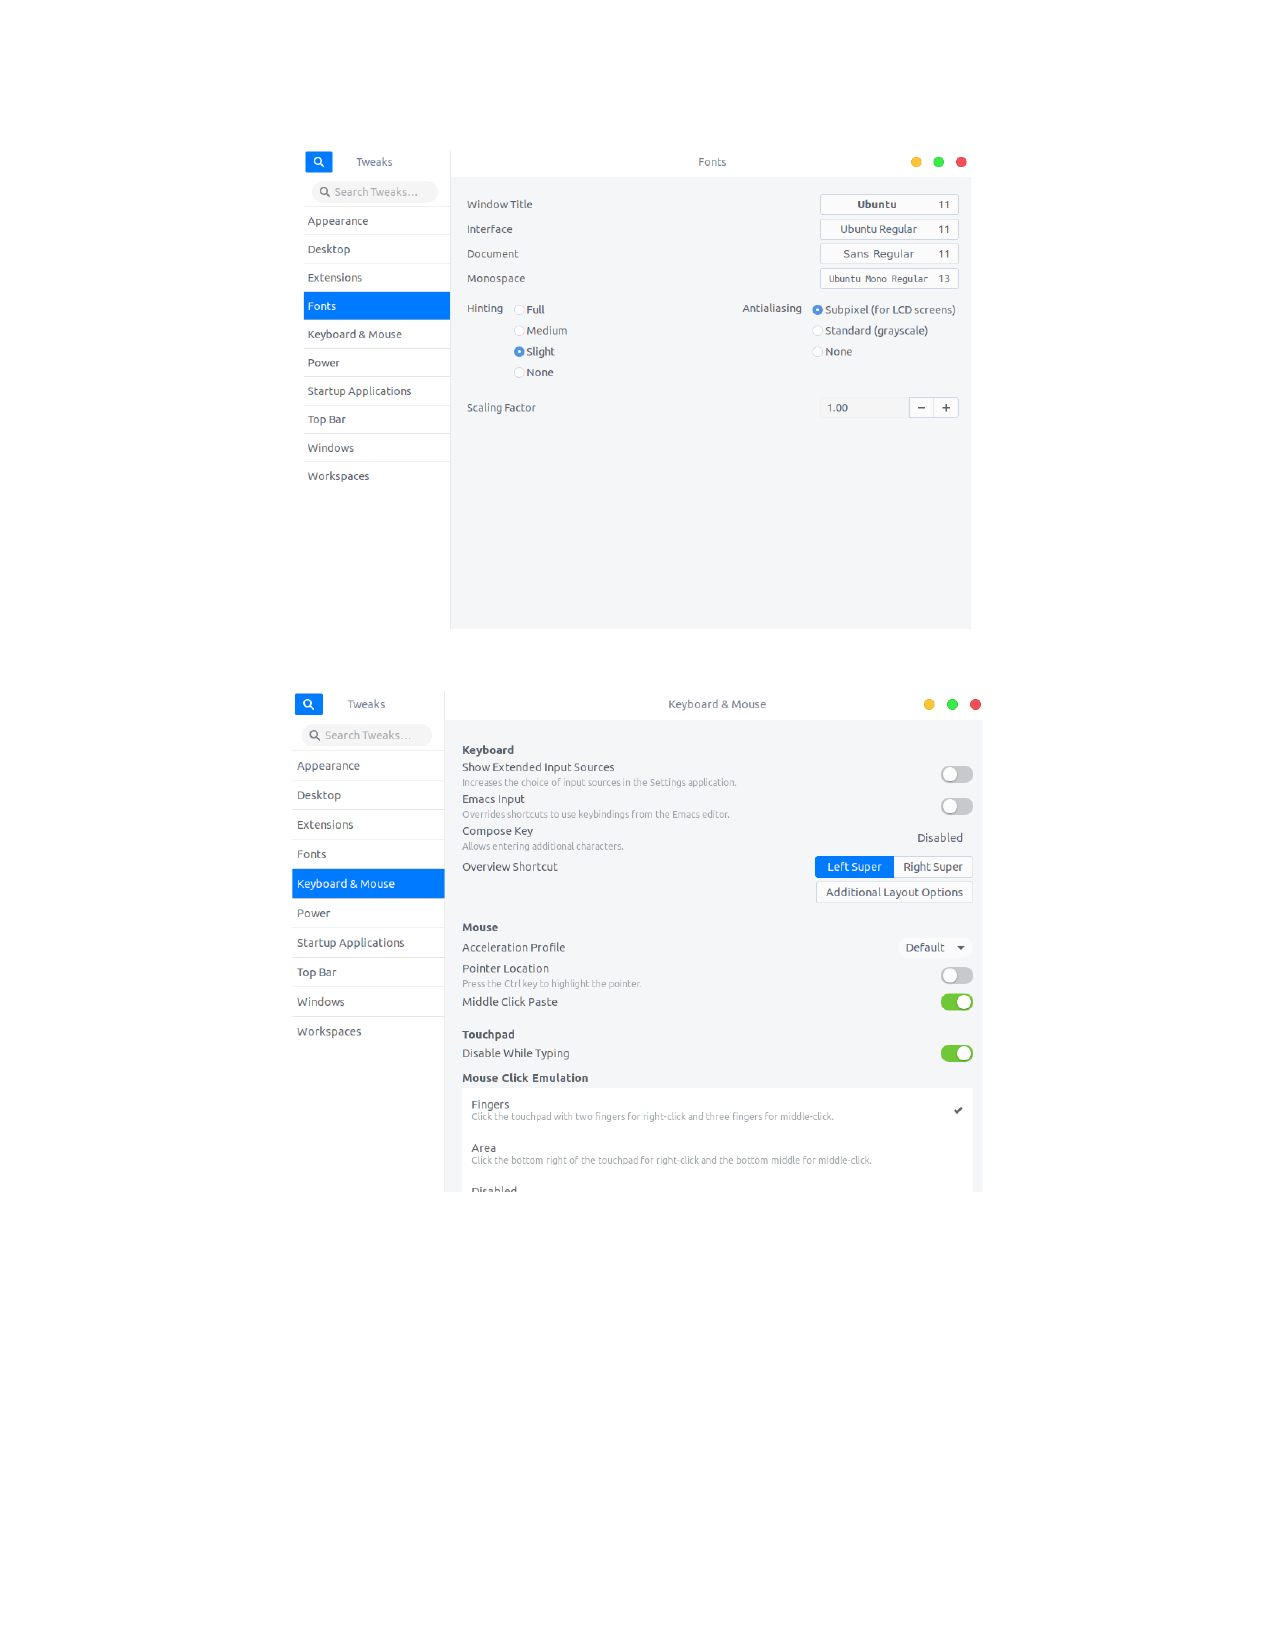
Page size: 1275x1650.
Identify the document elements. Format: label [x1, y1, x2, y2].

picture [303, 150, 972, 629]
picture [292, 691, 983, 1192]
